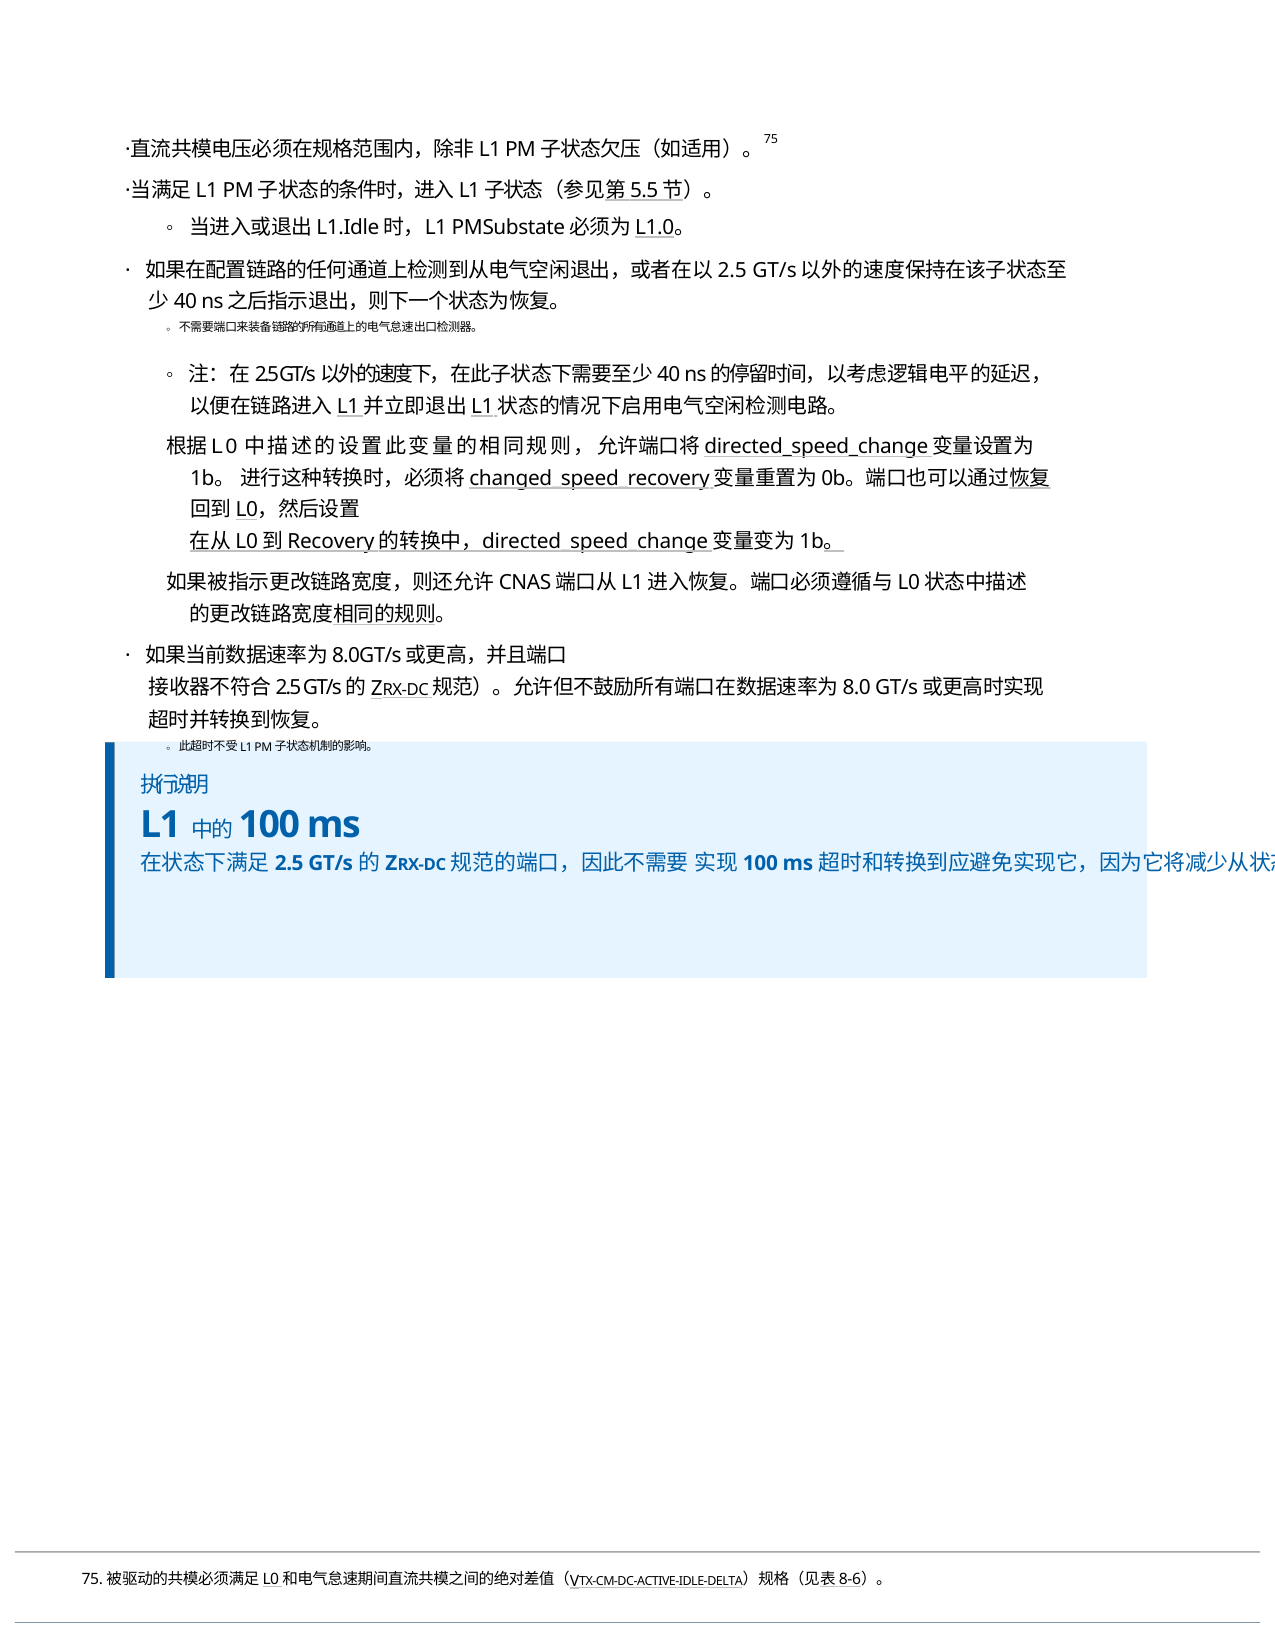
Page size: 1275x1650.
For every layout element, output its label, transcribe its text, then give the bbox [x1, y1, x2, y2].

text ◦ 当进入或退出L1.Idle时，L1 PMSubstate必须为L1.0。 [166, 210, 1273, 241]
text ·直流共模电压必须在规格范围内，除非L1 PM子状态欠压（如适用）。75 [125, 131, 1052, 163]
picture [105, 741, 116, 978]
text 在从L0到Recovery的转换中，directed_speed_change变量变为1b。 [189, 524, 1273, 554]
text ·当满足L1 PM子状态的条件时，进入L1子状态（参见第5.5节）。 [125, 173, 1273, 203]
text · 如果在配置链路的任何通道上检测到从电气空闲退出，或者在以2.5 GT/s以外的速度保持在该子状态至少40 ns之后指示退出，则下一个状态为恢复。 [125, 253, 1085, 315]
text 如果被指示更改链路宽度，则还允许CNAS端口从L1进入恢复。端口必须遵循与L0状态中描述的更改链路宽度相同的规则。 [166, 565, 1040, 628]
text 75. 被驱动的共模必须满足L0和电气怠速期间直流共模之间的绝对差值（VTX-CM-DC-ACTIVE-IDLE-DELTA）规格（见表8-6）。 [81, 1566, 1061, 1591]
text 根据L0中描述的设置此变量的相同规则，允许端口将directed_speed_change变量设置为1b。 进行这种转换时，必须将changed_speed_recovery变量重置为0b。端口也可以通过恢复回到L0，然后设置 [166, 430, 1055, 523]
text · 如果当前数据速率为8.0GT/s或更高，并且端口 [125, 639, 1273, 669]
text 接收器不符合2.5 GT/s的ZRX-DC规范）。允许但不鼓励所有端口在数据速率为8.0 GT/s或更高时实现超时并转换到恢复。 [148, 670, 1064, 733]
text ◦ 注：在2.5 GT/s以外的速度下，在此子状态下需要至少40 ns的停留时间，以考虑逻辑电平的延迟，以便在链路进入L1并立即退出L1状态的情况下启用电气空闲检测电路。 [166, 357, 1060, 419]
text ◦ 不需要端口来装备链路的所有通道上的电气怠速出口检测器。 [166, 321, 1273, 347]
text ◦ 此超时不受L1 PM子状态机制的影响。 [166, 740, 1273, 766]
